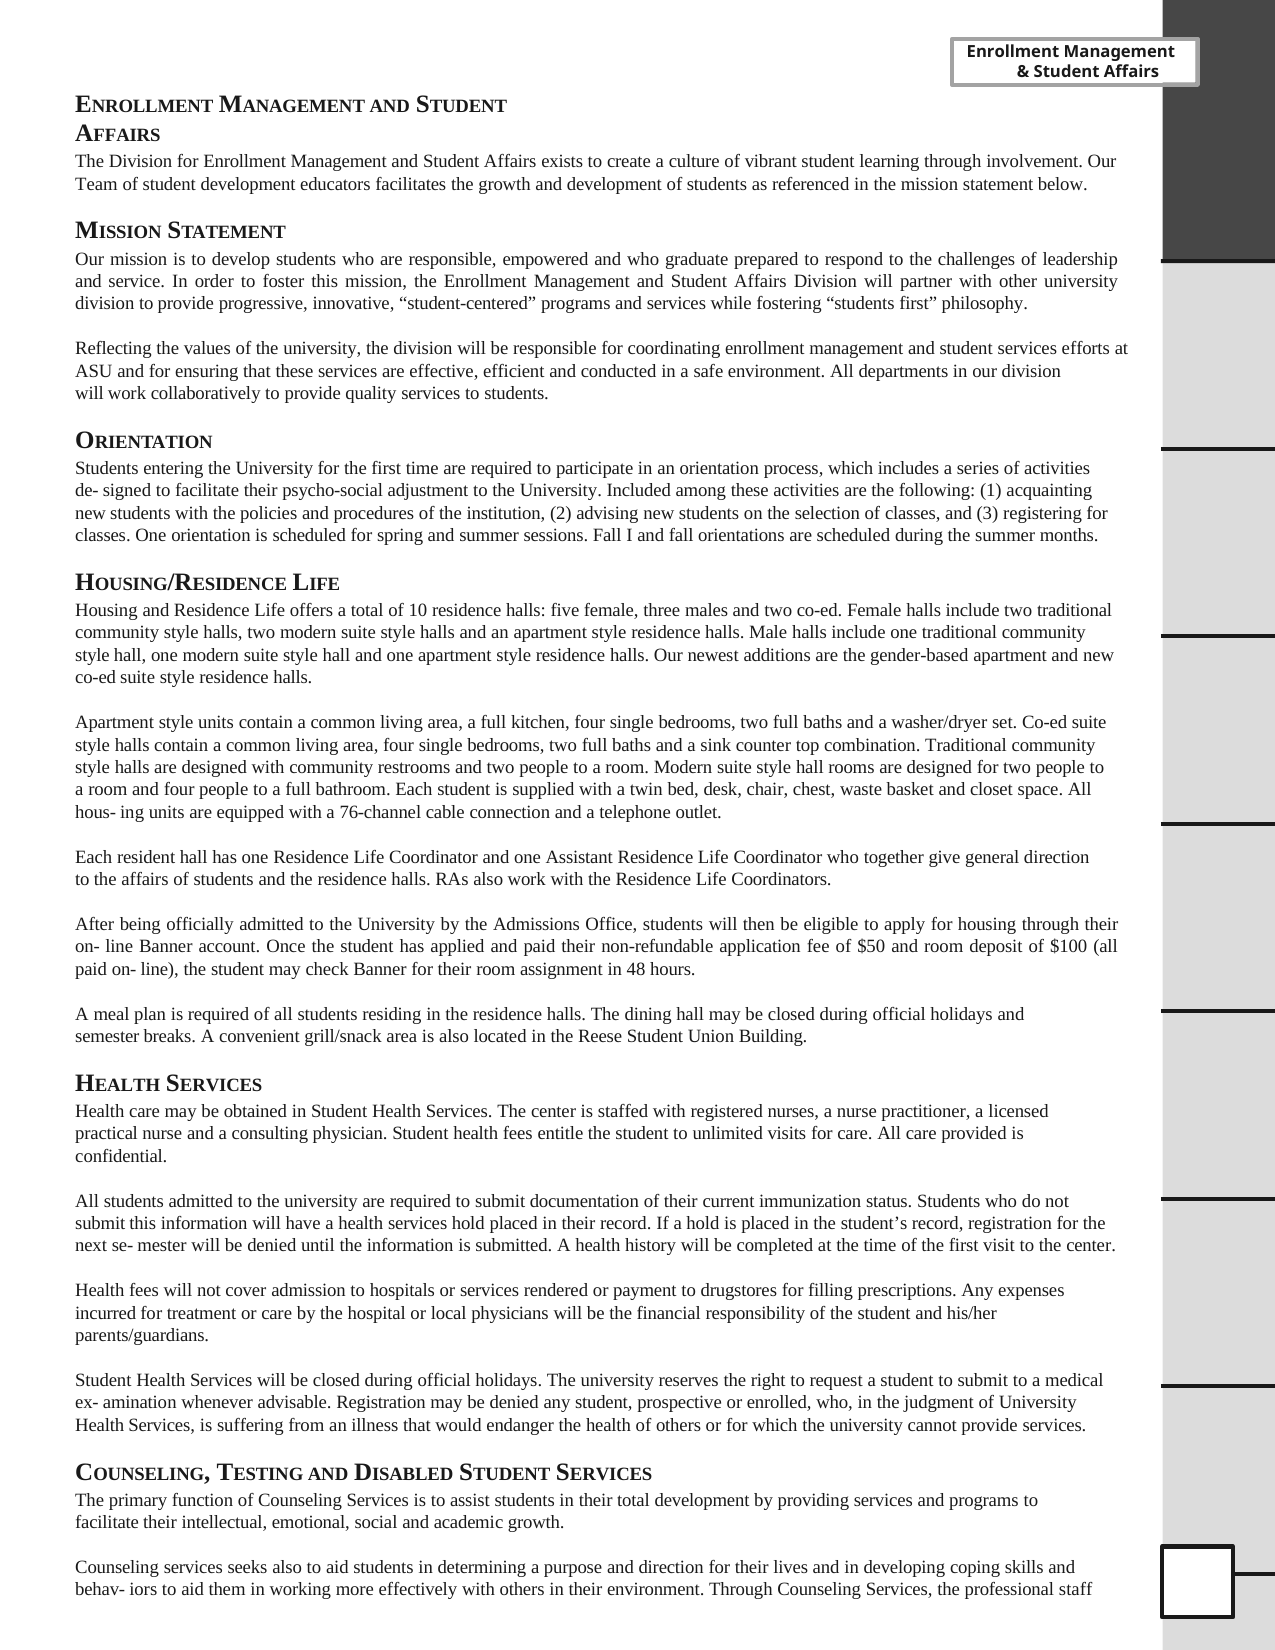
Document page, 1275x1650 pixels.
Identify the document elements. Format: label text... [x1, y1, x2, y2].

text HOUSING/RESIDENCE LIFE [75, 567, 1231, 596]
text Team of student development educators facilitates the growth and development of students as referenced in the mission statement below. [75, 172, 1231, 194]
text Each resident hall has one Residence Life Coordinator and one Assistant Residence Life Coordinator who together give general direction to the affairs of students and the residence halls. RAs also work with the Residence Life Coordinators. [75, 846, 1101, 889]
text HEALTH SERVICES [75, 1068, 1231, 1097]
text ORIENTATION [75, 425, 1231, 454]
text Health care may be obtained in Student Health Services. The center is staffed with registered nurses, a nurse practitioner, a licensed practical nurse and a consulting physician. Student health fees entitle the student to unlimited visits for care. All care provided is confidential. [75, 1100, 1107, 1166]
text The primary function of Counseling Services is to assist students in their total development by providing services and programs to facilitate their intellectual, emotional, social and academic growth. [75, 1489, 1099, 1533]
text Students entering the University for the first time are required to participate in an orientation process, which includes a series of activities de- signed to facilitate their psycho-social adjustment to the University. Included among these activities are the following: (1) acquainting new students with the policies and procedures of the institution, (2) advising new students on the selection of classes, and (3) registering for classes. One orientation is scheduled for spring and summer sessions. Fall I and fall orientations are scheduled during the summer months. [75, 457, 1110, 546]
text Enrollment Management & Student Affairs [966, 41, 1184, 81]
text Reflecting the values of the university, the division will be responsible for coordinating enrollment management and student services efforts at [75, 337, 1231, 359]
text A meal plan is required of all students residing in the residence halls. The dining hall may be closed during official holidays and semester breaks. A convenient grill/snack area is also located in the Reese Student Union Building. [75, 1003, 1082, 1047]
text After being officially admitted to the University by the Admissions Office, students will then be eligible to apply for housing through their on- line Banner account. Once the student has applied and paid their non-refundable application fee of $50 and room deposit of $100 (all paid on- line), the student may check Banner for their room assignment in 48 hours. [75, 913, 1119, 979]
text MISSION STATEMENT [75, 216, 1231, 244]
text Our mission is to develop students who are responsible, empowered and who graduate prepared to respond to the challenges of leadership and service. In order to foster this mission, the Enrollment Management and Student Affairs Division will partner with other university division to provide progressive, innovative, “student-centered” programs and services while fostering “students first” philosophy. [75, 247, 1119, 314]
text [75, 1556, 1122, 1600]
text Housing and Residence Life offers a total of 10 residence halls: five female, three males and two co-ed. Female halls include two traditional community style halls, two modern suite style halls and an apartment style residence halls. Male halls include one traditional community style hall, one modern suite style hall and one apartment style residence halls. Our newest additions are the gender-based apartment and new co-ed suite style residence halls. [75, 599, 1118, 688]
text The Division for Enrollment Management and Student Affairs exists to create a culture of vibrant student learning through involvement. Our [75, 150, 1184, 172]
text All students admitted to the university are required to submit documentation of their current immunization status. Students who do not submit this information will have a health services hold placed in their record. If a hold is placed in the student’s record, registration for the next se- mester will be denied until the information is submitted. A health history will be completed at the time of the first visit to the center. [75, 1189, 1117, 1256]
text Apartment style units contain a common living area, a full kitchen, four single bedrooms, two full baths and a washer/dryer set. Co-ed suite style halls contain a common living area, four single bedrooms, two full baths and a sink counter top combination. Traditional community style halls are designed with community restrooms and two people to a room. Modern suite style hall rooms are designed for two people to a room and four people to a full bathroom. Each student is supplied with a twin bed, desk, chair, chest, waste basket and closet space. All hous- ing units are equipped with a 76-channel cable connection and a telephone outlet. [75, 711, 1112, 822]
text ENROLLMENT MANAGEMENT AND STUDENT AFFAIRS [75, 89, 596, 147]
text COUNSELING, TESTING AND DISABLED STUDENT SERVICES [75, 1457, 1231, 1486]
text Student Health Services will be closed during official holidays. The university reserves the right to request a student to submit to a medical ex- amination whenever advisable. Registration may be denied any student, prospective or enrolled, who, in the judgment of University Health Services, is suffering from an illness that would endanger the health of others or for which the university cannot provide services. [75, 1369, 1122, 1435]
text Health fees will not cover admission to hospitals or services rendered or payment to drugstores for filling prescriptions. Any expenses incurred for treatment or care by the hospital or local physicians will be the financial responsibility of the student and his/her parents/guardians. [75, 1279, 1122, 1346]
text ASU and for ensuring that these services are effective, efficient and conducted in a safe environment. All departments in our division will work collaboratively to provide quality services to students. [75, 360, 1084, 404]
